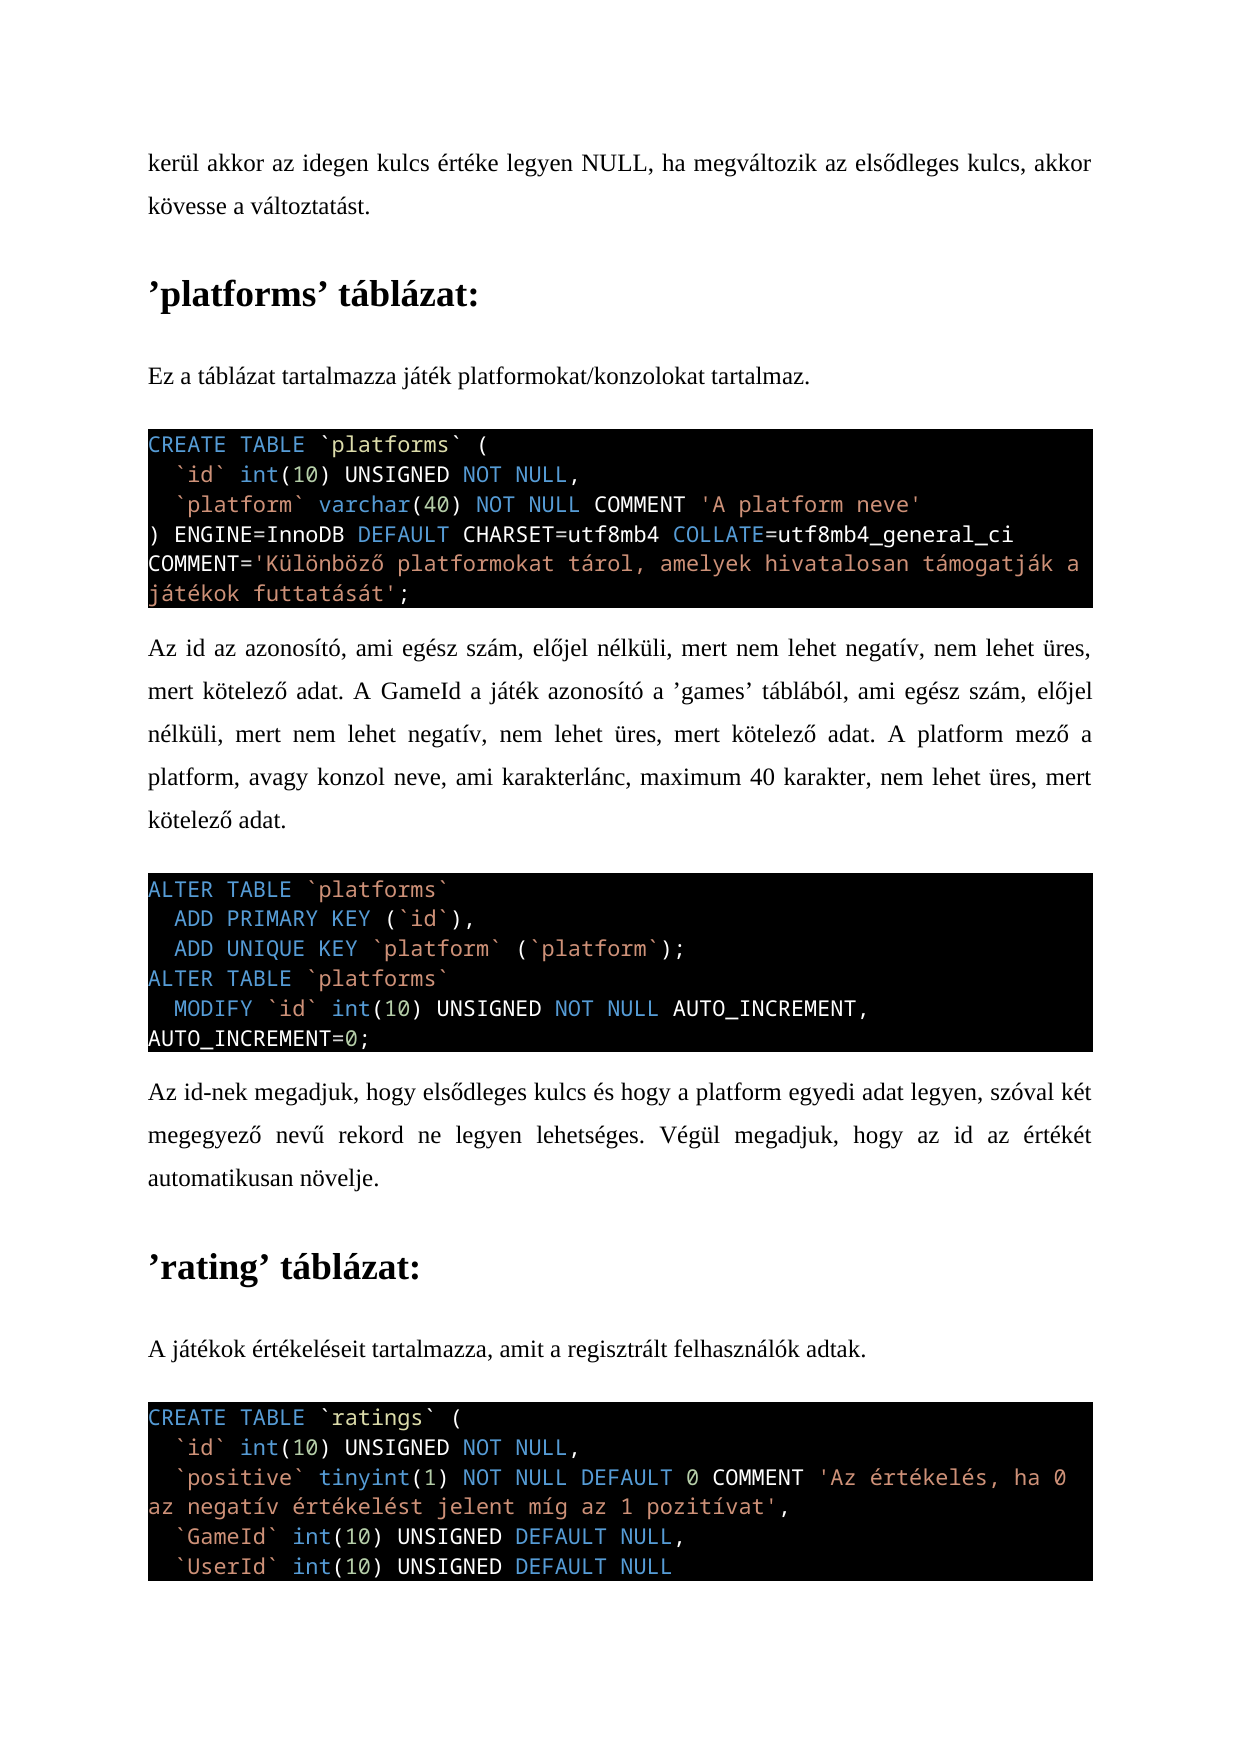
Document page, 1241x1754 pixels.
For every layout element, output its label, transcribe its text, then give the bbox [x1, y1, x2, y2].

text MODIFY `id` int(10) UNSIGNED NOT NULL AUTO_INCREMENT, AUTO_INCREMENT=0; [148, 993, 1093, 1052]
text CREATE TABLE `ratings` ( [148, 1402, 1093, 1432]
text ALTER TABLE `platforms` [148, 873, 1093, 903]
text `positive` tinyint(1) NOT NULL DEFAULT 0 COMMENT 'Az értékelés, ha 0 az negatív értékelést jelent míg az 1 pozitívat', [148, 1462, 1093, 1521]
text Ez a táblázat tartalmazza játék platformokat/konzolokat tartalmaz. [148, 361, 1093, 390]
text CREATE TABLE `platforms` ( [148, 429, 1093, 459]
text `UserId` int(10) UNSIGNED DEFAULT NULL [148, 1551, 1093, 1581]
text `GameId` int(10) UNSIGNED DEFAULT NULL, [148, 1521, 1093, 1551]
text ADD PRIMARY KEY (`id`), [148, 903, 1093, 933]
text Az id az azonosító, ami egész szám, előjel nélküli, mert nem lehet negatív, nem lehet üres, mert kötelező adat. A GameId a játék azonosító a ’games’ táblából, ami egész szám, előjel nélküli, mert nem lehet negatív, nem lehet üres, mert kötelező adat. A platform mező a platform, avagy konzol neve, ami karakterlánc, maximum 40 karakter, nem lehet üres, mert kötelező adat. [148, 633, 1093, 834]
text Az id-nek megadjuk, hogy elsődleges kulcs és hogy a platform egyedi adat legyen, szóval két megegyező nevű rekord ne legyen lehetséges. Végül megadjuk, hogy az id az értékét automatikusan növelje. [148, 1077, 1093, 1192]
text `platform` varchar(40) NOT NULL COMMENT 'A platform neve' [148, 489, 1093, 518]
text A játékok értékeléseit tartalmazza, amit a regisztrált felhasználók adtak. [148, 1334, 1093, 1363]
text `id` int(10) UNSIGNED NOT NULL, [148, 459, 1093, 489]
subtitle ’platforms’ táblázat: [148, 271, 1093, 314]
text ) ENGINE=InnoDB DEFAULT CHARSET=utf8mb4 COLLATE=utf8mb4_general_ci COMMENT='Különböző platformokat tárol, amelyek hivatalosan támogatják a játékok futtatását'; [148, 518, 1093, 608]
text ADD UNIQUE KEY `platform` (`platform`); [148, 933, 1093, 963]
subtitle ’rating’ táblázat: [148, 1244, 1093, 1287]
text `id` int(10) UNSIGNED NOT NULL, [148, 1432, 1093, 1462]
text ALTER TABLE `platforms` [148, 963, 1093, 993]
